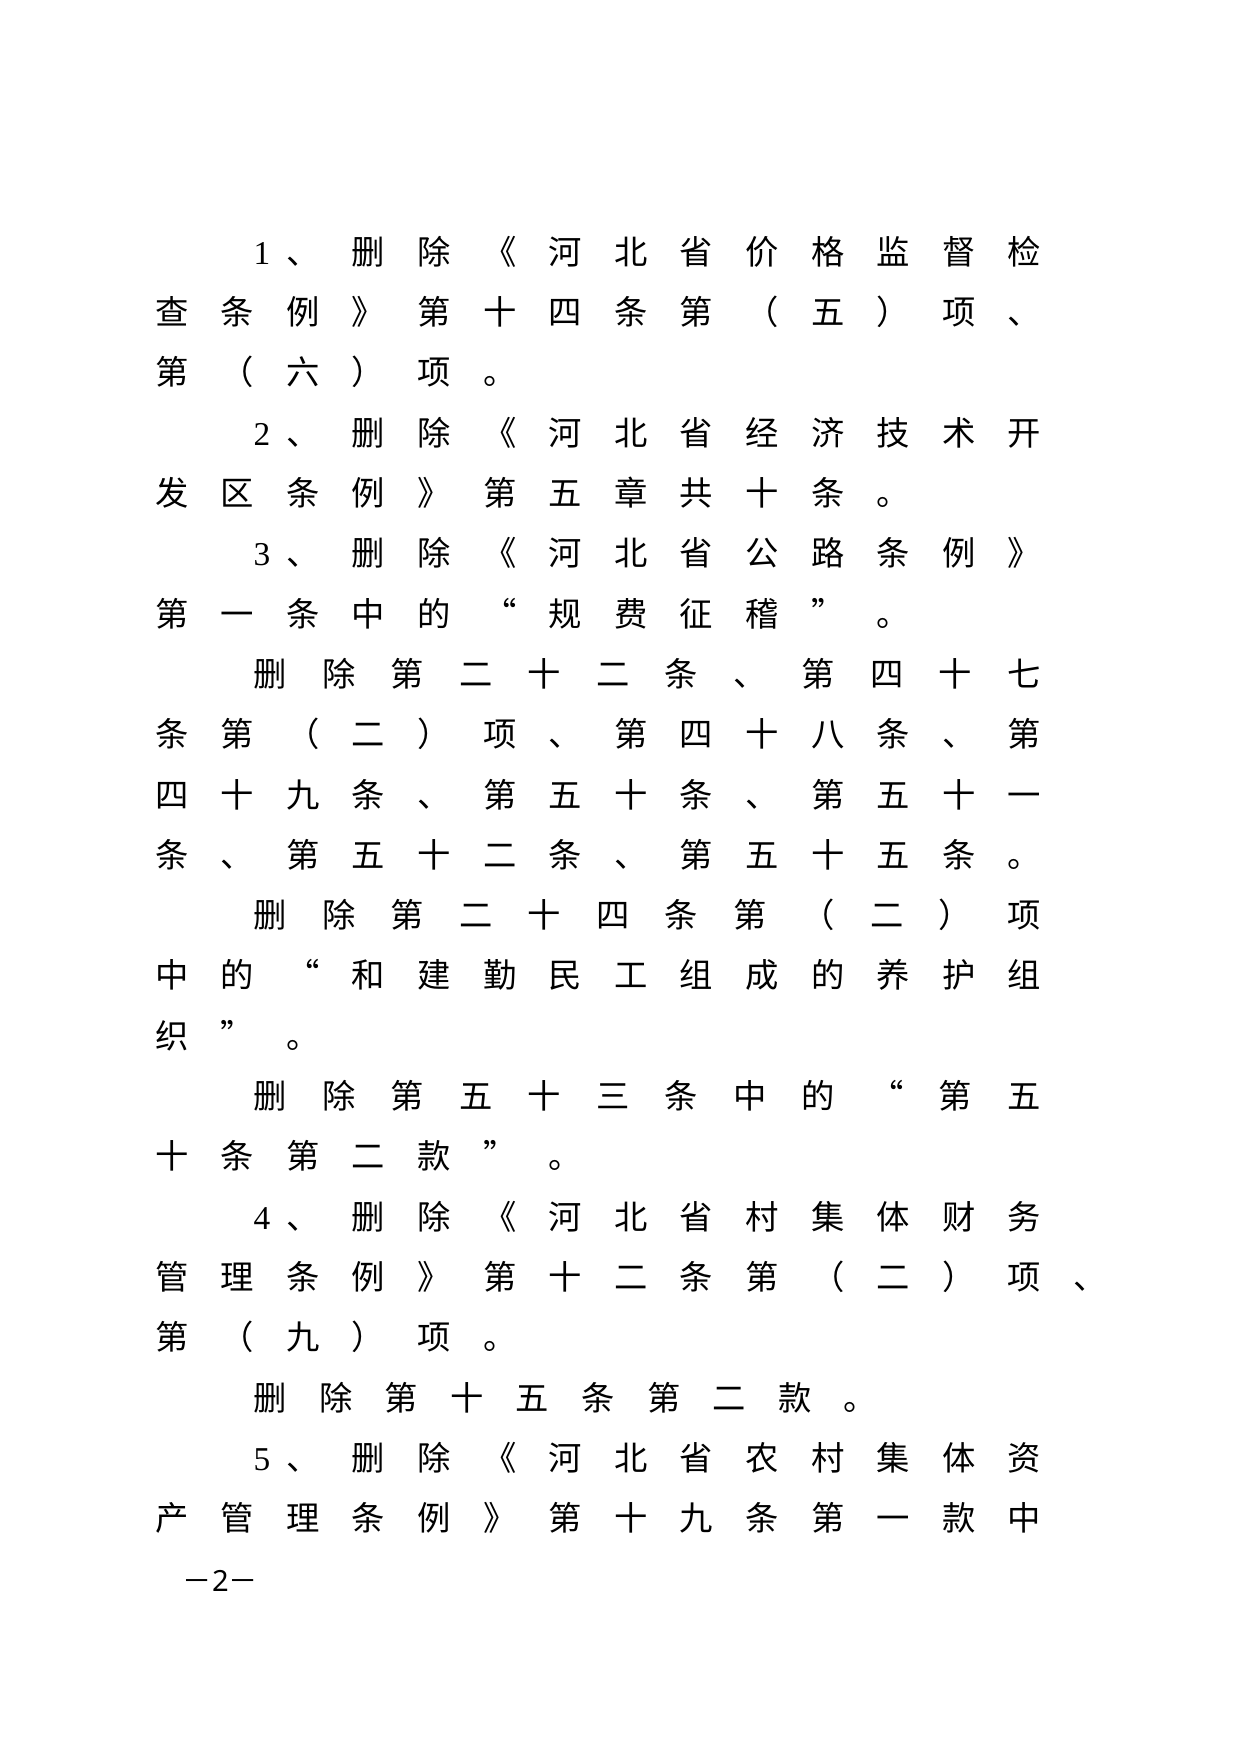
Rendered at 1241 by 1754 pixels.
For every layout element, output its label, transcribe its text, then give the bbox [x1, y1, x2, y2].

text 删除第五十三条中的“第五十条第二款”。 [155, 1064, 1073, 1184]
text 5、删除《河北省农村集体资产管理条例》第十九条第一款中的“村提留、乡统筹”和第二款。 [155, 1426, 1073, 1546]
text 1、删除《河北省价格监督检查条例》第十四条第（五）项、第（六）项。 [155, 219, 1073, 400]
text 删除第二十二条、第四十七条第（二）项、第四十八条、第四十九条、第五十条、第五十一条、第五十二条、第五十五条。 [155, 642, 1073, 883]
text 4、删除《河北省村集体财务管理条例》第十二条第（二）项、第（九）项。 [155, 1184, 1073, 1365]
text 删除第十五条第二款。 [155, 1365, 1073, 1426]
text 3、删除《河北省公路条例》第一条中的“规费征稽”。 [155, 521, 1073, 642]
text 2、删除《河北省经济技术开发区条例》第五章共十条。 [155, 400, 1073, 521]
text 删除第二十四条第（二）项中的“和建勤民工组成的养护组织”。 [155, 883, 1073, 1064]
